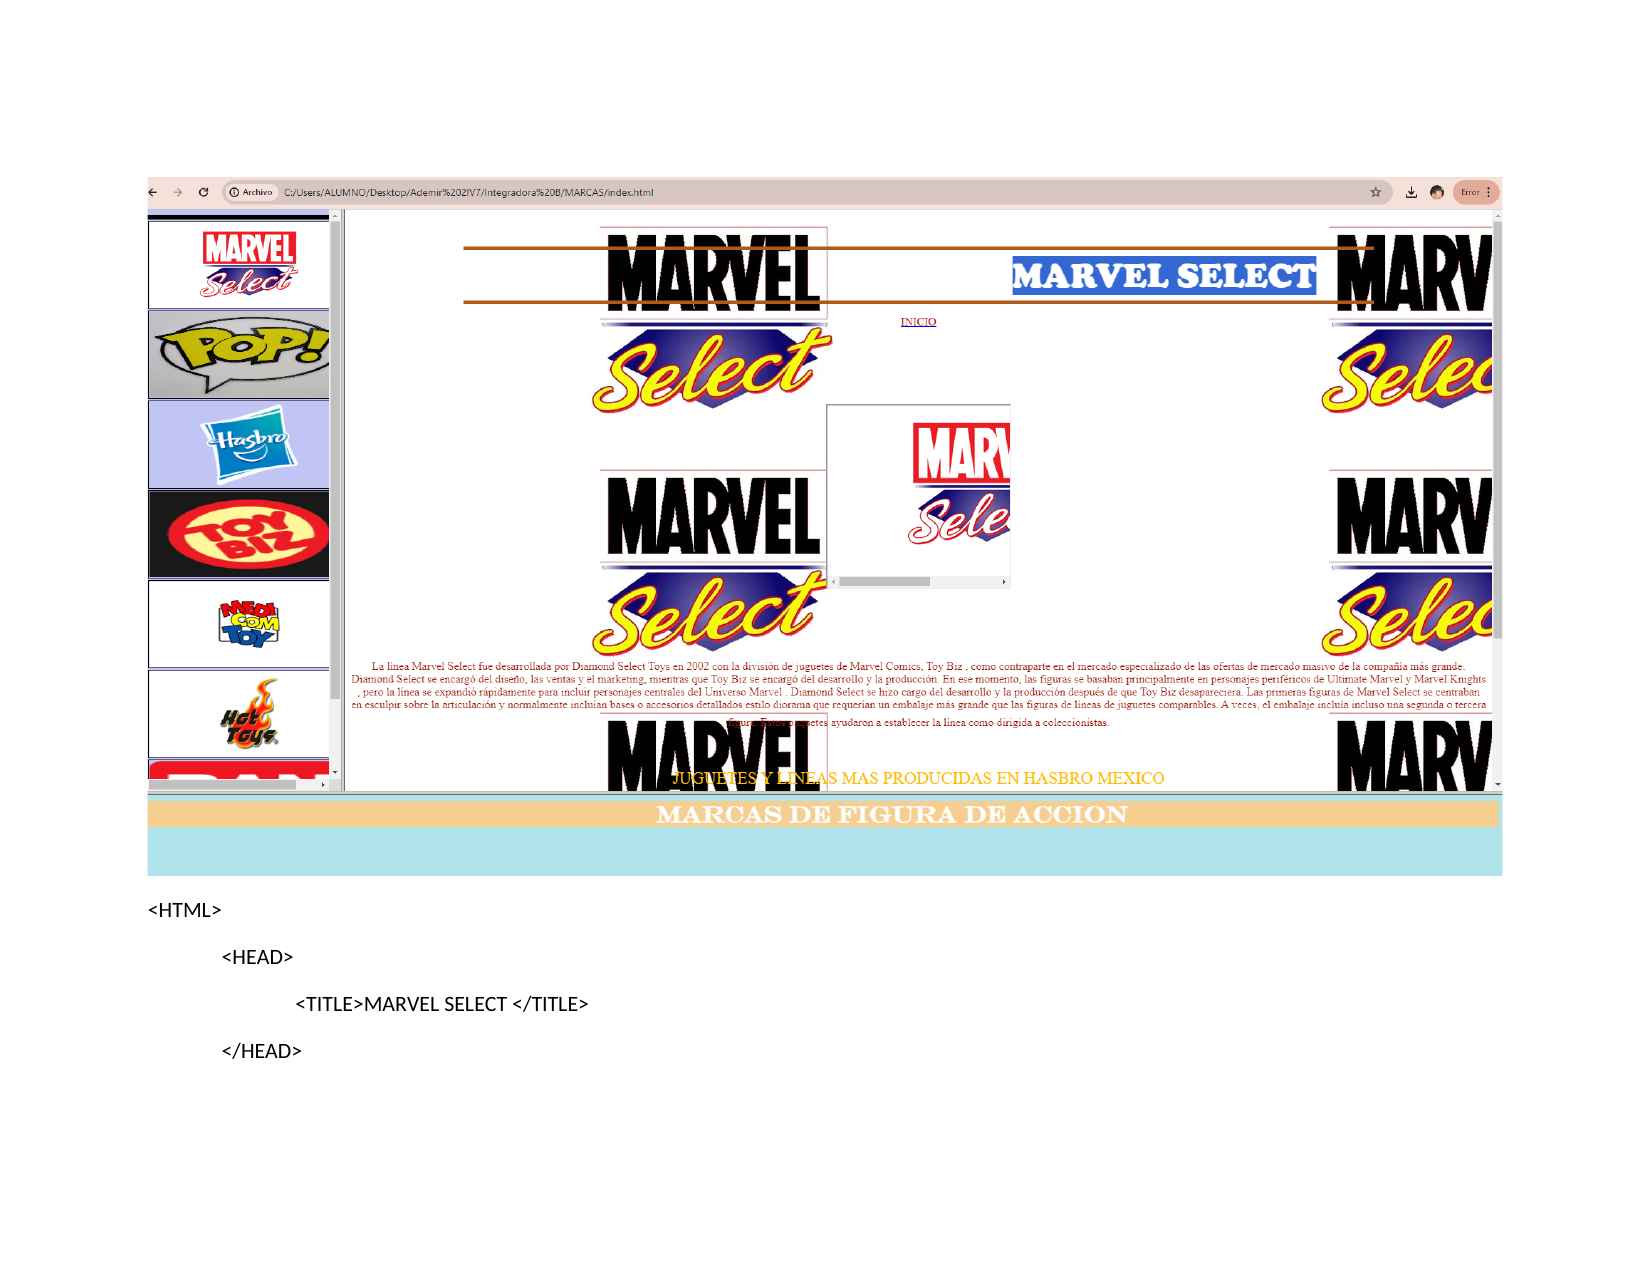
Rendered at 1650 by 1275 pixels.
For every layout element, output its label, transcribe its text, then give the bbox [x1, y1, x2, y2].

picture [147, 177, 1503, 876]
text <HEAD> [148, 943, 1502, 970]
text <HTML> [148, 896, 1502, 922]
text <TITLE>MARVEL SELECT </TITLE> [148, 990, 1502, 1017]
text </HEAD> [148, 1038, 1502, 1064]
